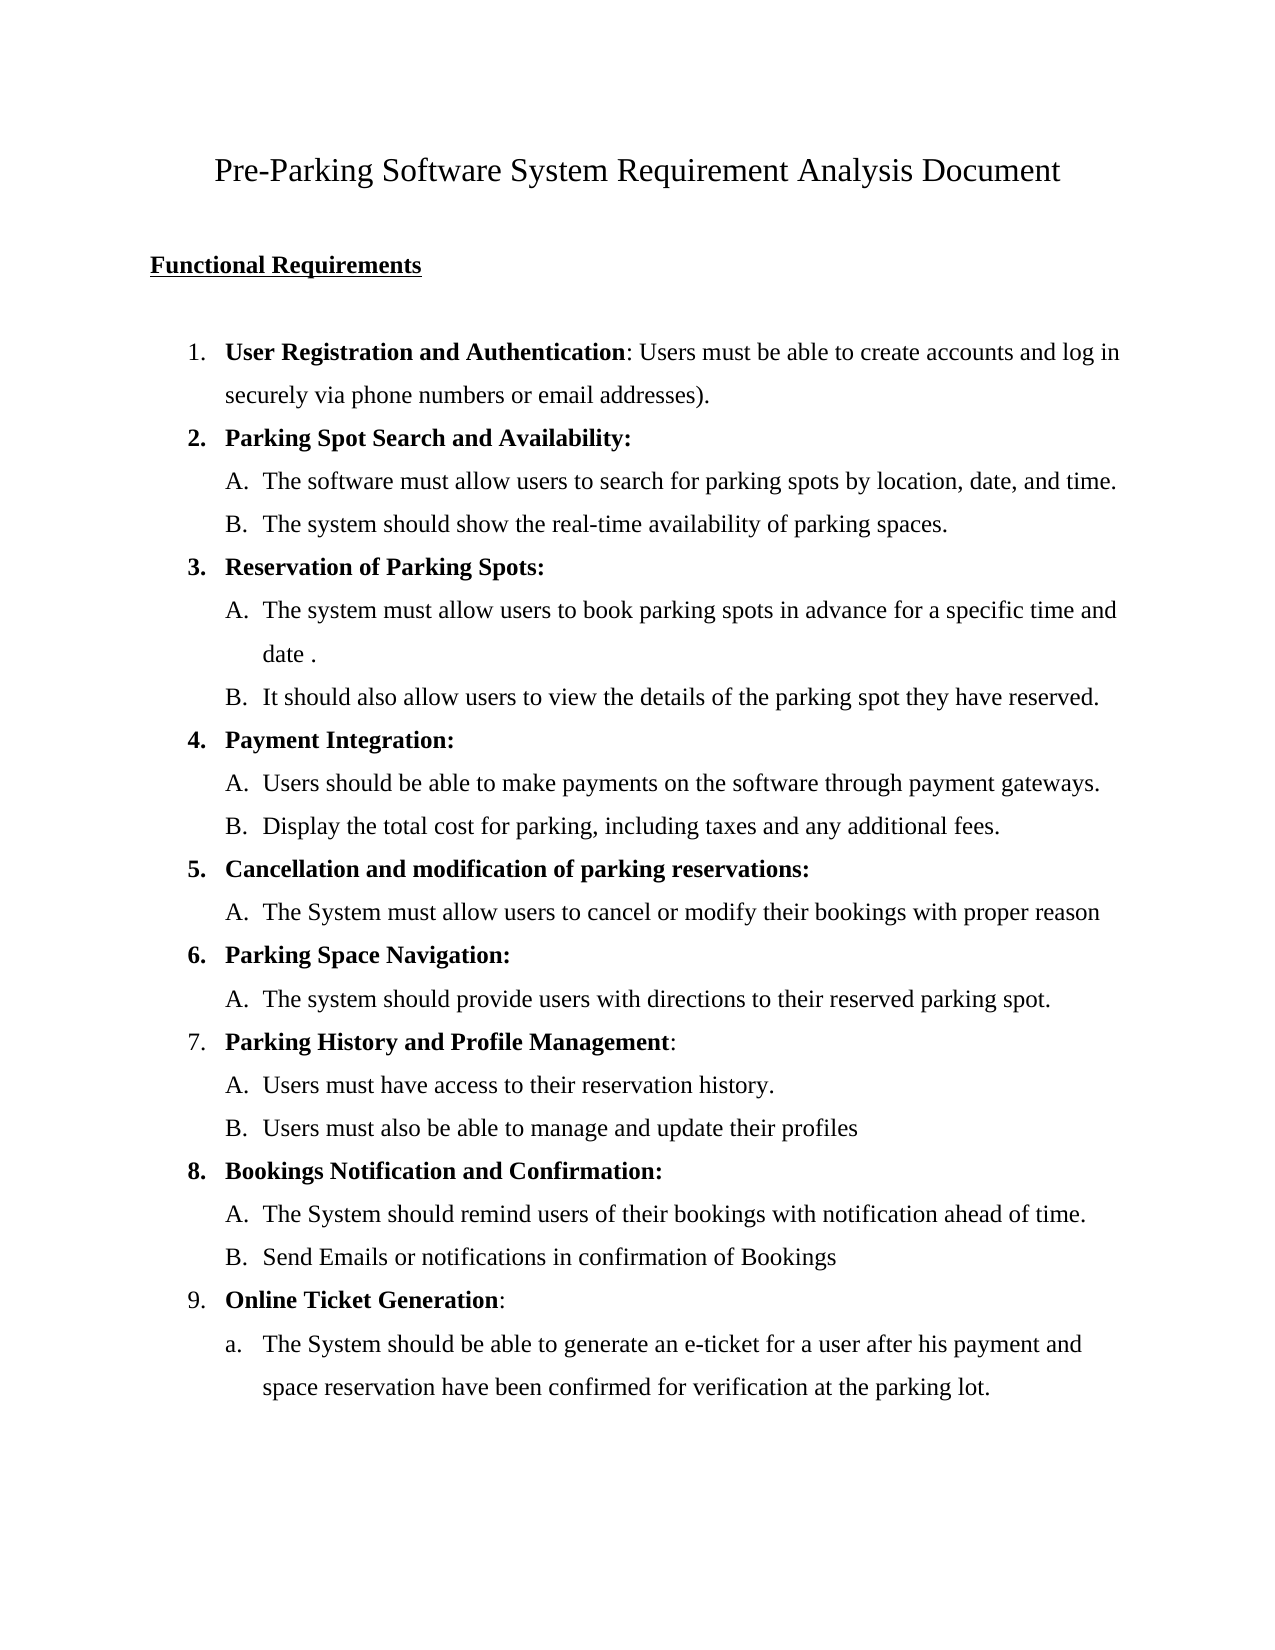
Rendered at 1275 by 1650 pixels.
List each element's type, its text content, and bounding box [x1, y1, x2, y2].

list The system should provide users with directions to their reserved parking spot. [225, 984, 1125, 1012]
list User Registration and Authentication: Users must be able to create accounts and log in securely via phone numbers or email addresses). [187, 337, 1125, 409]
list Users should be able to make payments on the software through payment gateways. [225, 768, 1125, 797]
list Reservation of Parking Spots: [187, 552, 1125, 581]
list The system must allow users to book parking spots in advance for a specific time and date . [225, 596, 1125, 667]
text Functional Requirements [150, 251, 1125, 279]
list The System must allow users to cancel or modify their bookings with proper reason [225, 897, 1125, 926]
list Parking Space Navigation: [187, 941, 1125, 969]
list Users must also be able to manage and update their profiles [225, 1113, 1125, 1142]
list Payment Integration: [187, 725, 1125, 754]
text Pre-Parking Software System Requirement Analysis Document [150, 150, 1125, 188]
list Parking History and Profile Management: [187, 1027, 1125, 1056]
list The system should show the real-time availability of parking spaces. [225, 509, 1125, 538]
list Users must have access to their reservation history. [225, 1070, 1125, 1099]
list The System should be able to generate an e-ticket for a user after his payment and space reservation have been confirmed for verification at the parking lot. [225, 1329, 1125, 1401]
list It should also allow users to view the details of the parking spot they have reserved. [225, 682, 1125, 711]
list The System should remind users of their bookings with notification ahead of time. [225, 1199, 1125, 1228]
list Send Emails or notifications in confirmation of Bookings [225, 1242, 1125, 1271]
list Cancellation and modification of parking reservations: [187, 854, 1125, 883]
list Parking Spot Search and Availability: [187, 423, 1125, 452]
list The software must allow users to search for parking spots by location, date, and time. [225, 466, 1125, 495]
list Display the total cost for parking, including taxes and any additional fees. [225, 811, 1125, 840]
list Online Ticket Generation: [187, 1286, 1125, 1314]
list Bookings Notification and Confirmation: [187, 1156, 1125, 1185]
